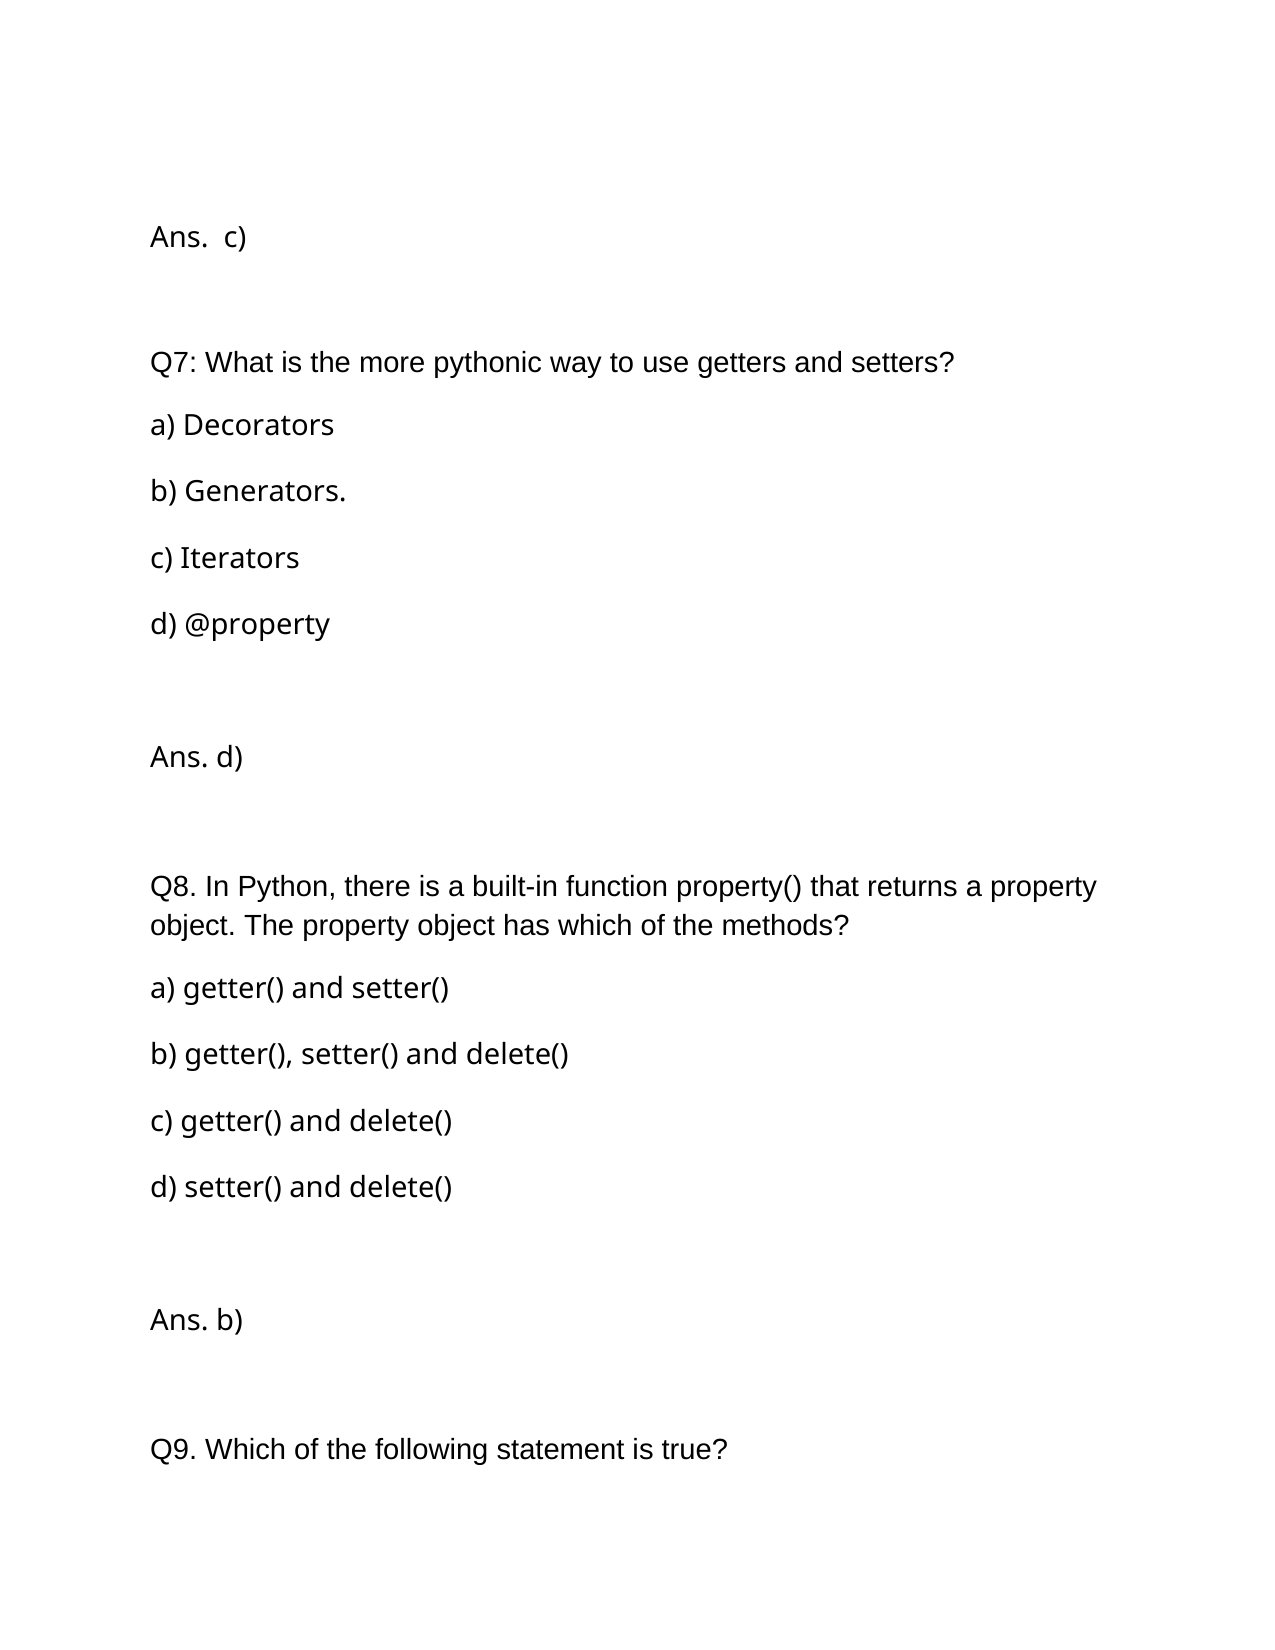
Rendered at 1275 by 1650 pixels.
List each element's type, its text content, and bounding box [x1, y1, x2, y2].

text Q9. Which of the following statement is true? [150, 1432, 1125, 1466]
text Ans. d) [150, 736, 1125, 776]
text b) getter(), setter() and delete() [150, 1034, 1125, 1073]
text d) setter() and delete() [150, 1167, 1125, 1206]
text b) Generators. [150, 471, 1125, 510]
text d) @property [150, 603, 1125, 643]
text Ans. b) [150, 1299, 1125, 1339]
text Q7: What is the more pythonic way to use getters and setters? [150, 345, 1125, 378]
text c) Iterators [150, 537, 1125, 577]
text a) Decorators [150, 404, 1125, 444]
text Q8. In Python, there is a built-in function property() that returns a property object. The property object has which of the methods? [150, 869, 1125, 941]
text a) getter() and setter() [150, 967, 1125, 1007]
text Ans. c) [150, 216, 1125, 256]
text c) getter() and delete() [150, 1100, 1125, 1140]
